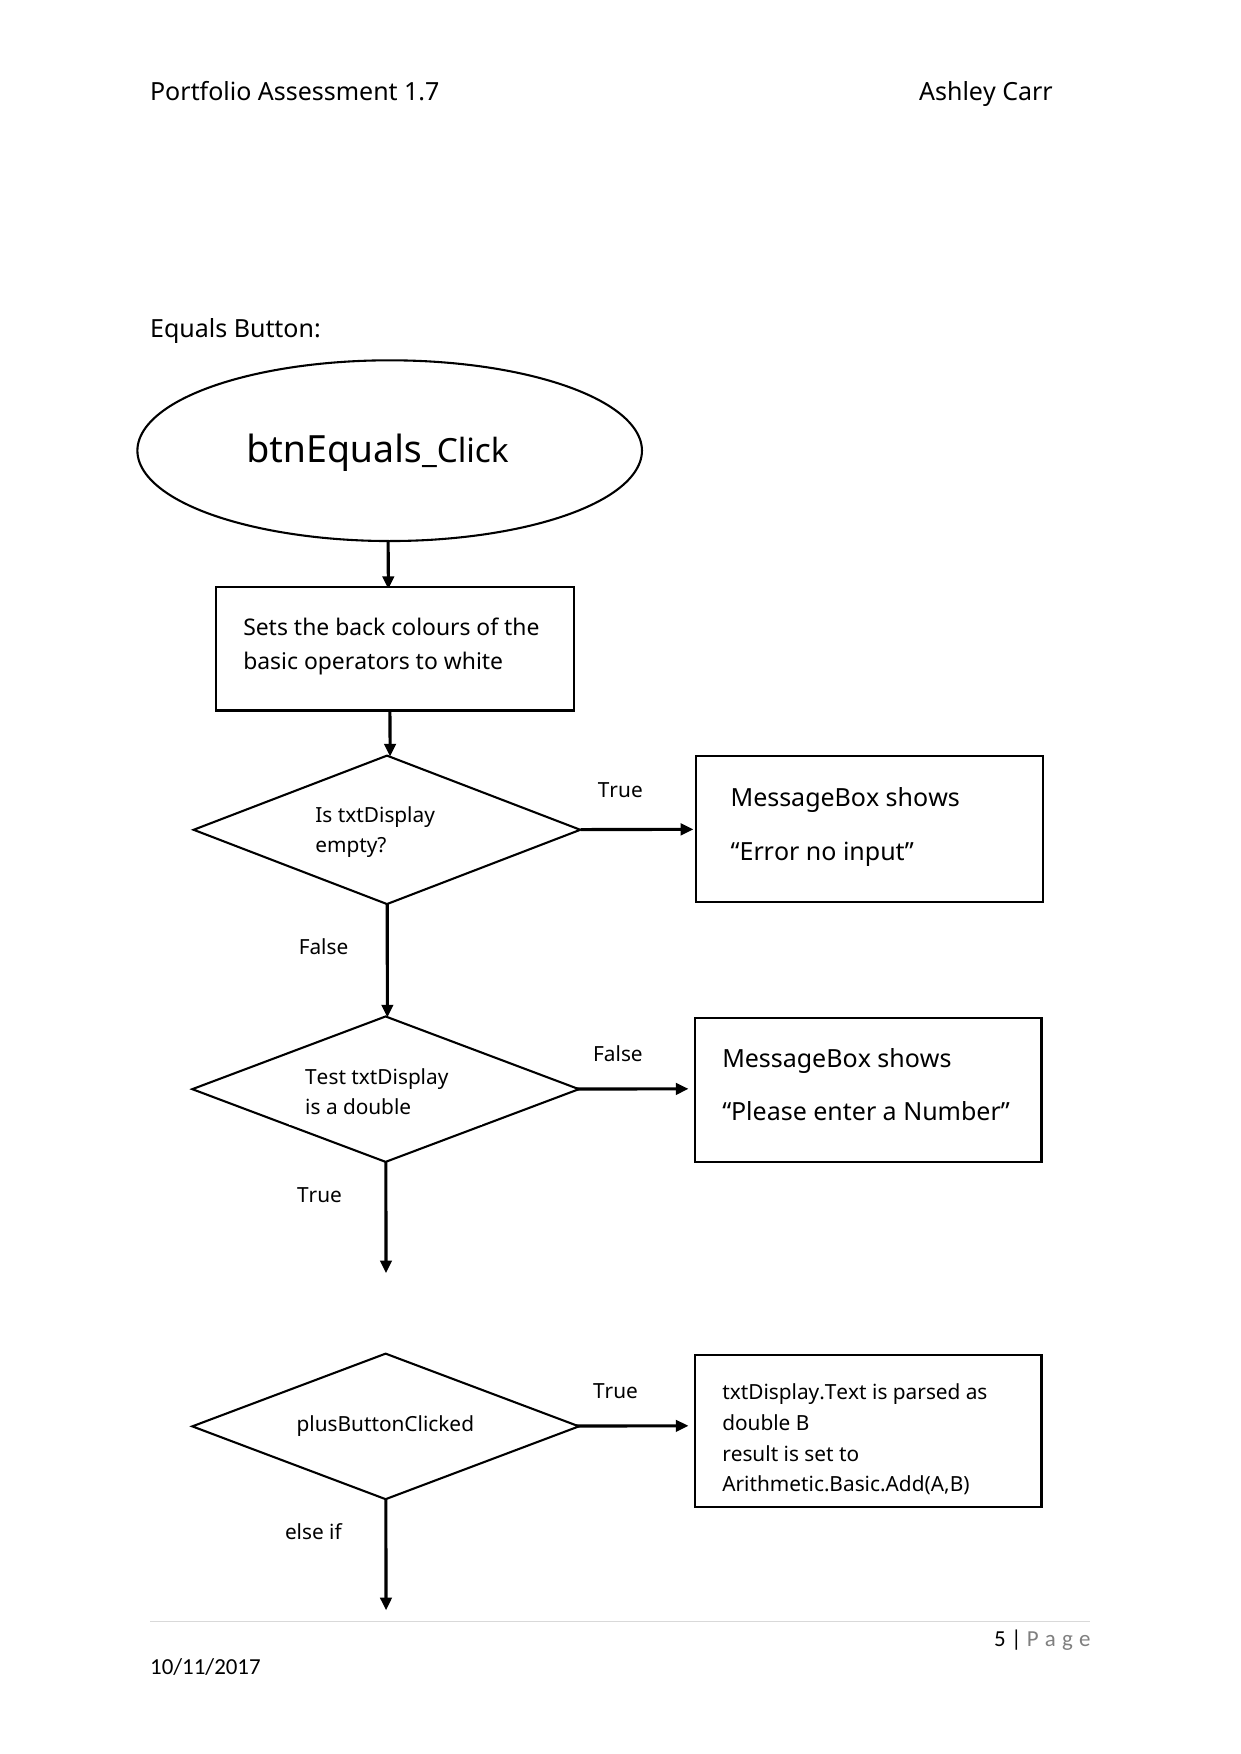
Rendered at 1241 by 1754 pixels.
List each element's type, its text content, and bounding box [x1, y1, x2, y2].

text Equals Button: [150, 310, 1090, 344]
